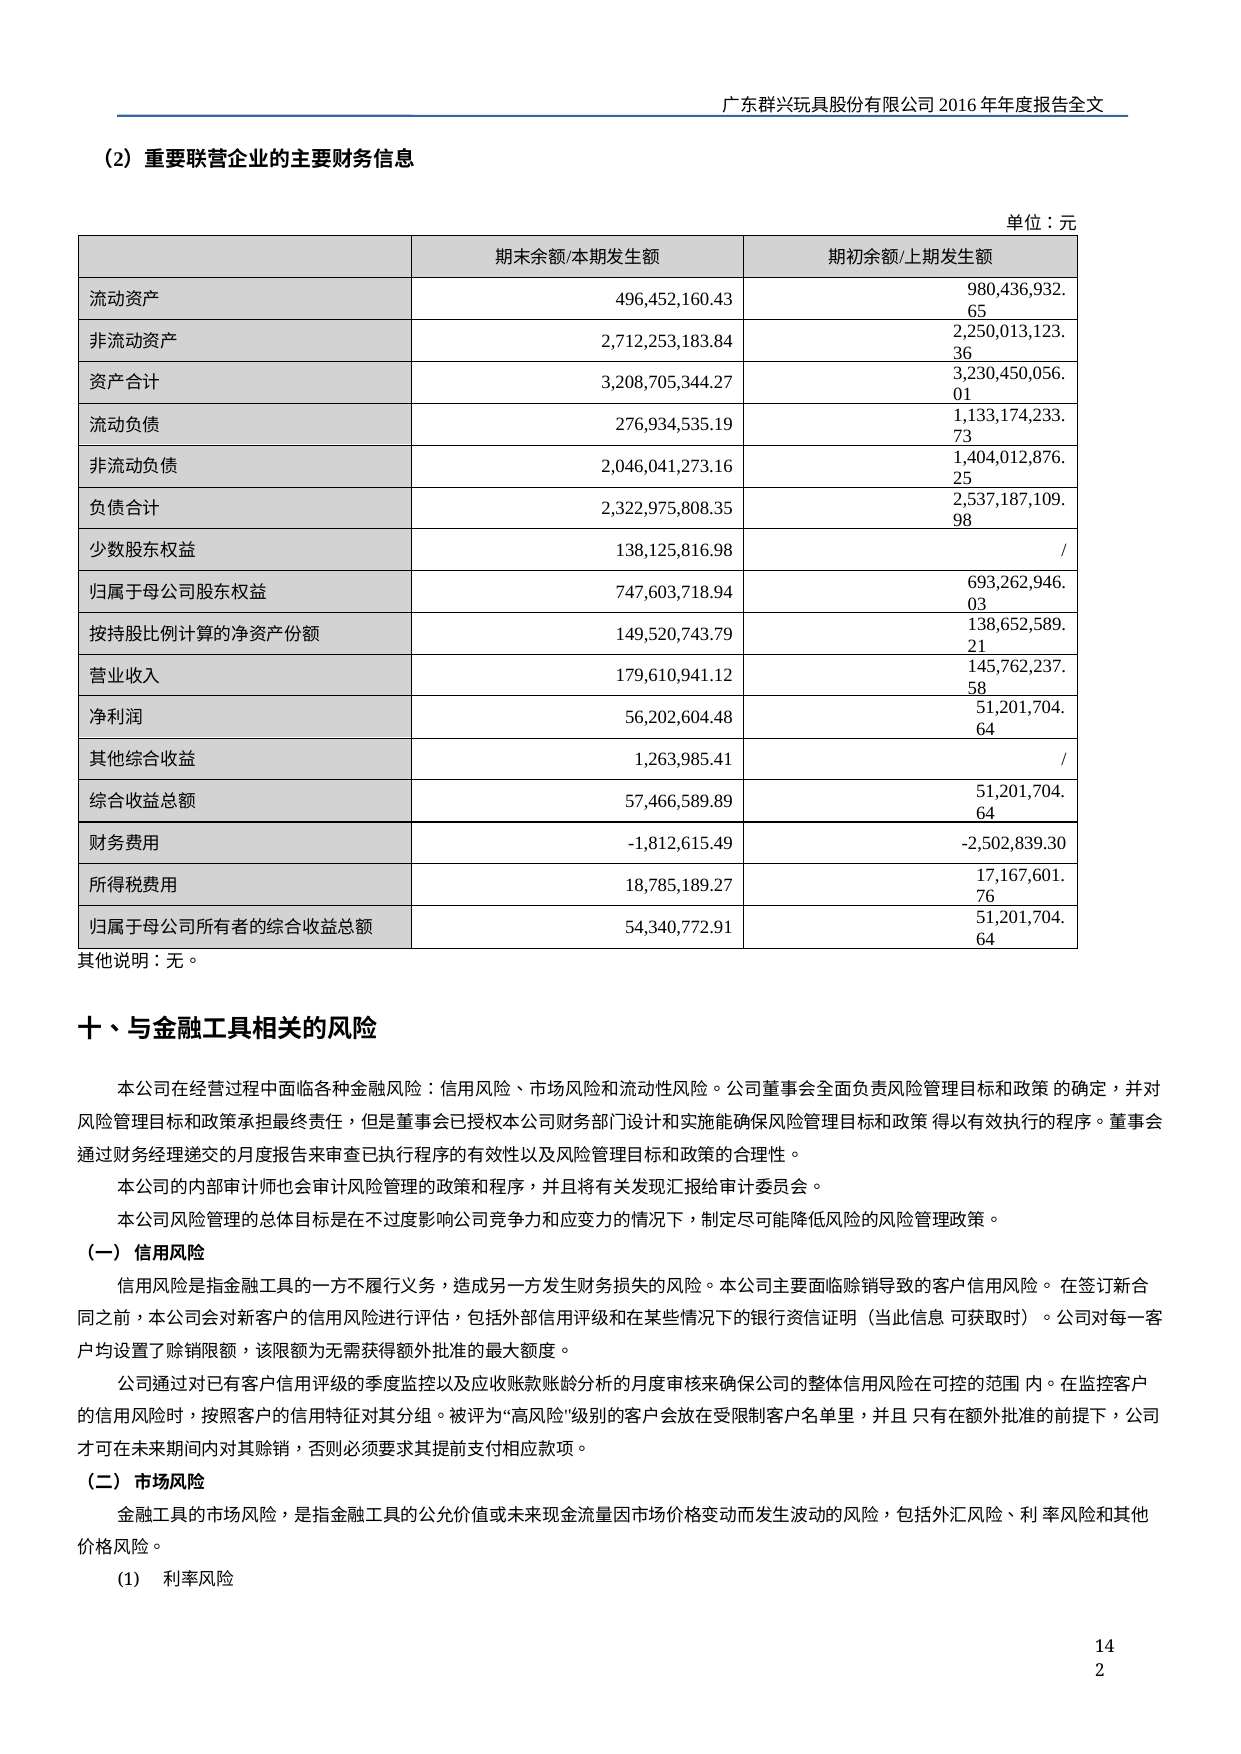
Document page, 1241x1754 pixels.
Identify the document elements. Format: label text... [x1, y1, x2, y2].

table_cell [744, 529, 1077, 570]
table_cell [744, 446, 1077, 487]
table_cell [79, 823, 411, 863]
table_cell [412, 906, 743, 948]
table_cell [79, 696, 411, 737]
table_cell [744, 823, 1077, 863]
text 本公司的内部审计师也会审计风险管理的政策和程序，并且将有关发现汇报给审计委员会。 [78, 1168, 1166, 1200]
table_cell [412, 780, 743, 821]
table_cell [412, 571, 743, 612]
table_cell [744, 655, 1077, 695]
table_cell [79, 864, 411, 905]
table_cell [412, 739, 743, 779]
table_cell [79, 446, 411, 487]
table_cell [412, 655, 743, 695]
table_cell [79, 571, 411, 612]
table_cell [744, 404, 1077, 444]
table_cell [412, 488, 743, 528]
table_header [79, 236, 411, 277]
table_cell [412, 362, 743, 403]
text 单位：元 [1006, 211, 1166, 235]
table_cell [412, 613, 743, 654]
text 本公司风险管理的总体目标是在不过度影响公司竞争力和应变力的情况下，制定尽可能降低风险的风险管理政策。 [78, 1200, 1166, 1233]
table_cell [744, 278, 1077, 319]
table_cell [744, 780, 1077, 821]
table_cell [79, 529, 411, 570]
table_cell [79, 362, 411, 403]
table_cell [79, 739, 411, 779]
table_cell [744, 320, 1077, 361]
text 本公司在经营过程中面临各种金融风险：信用风险、市场风险和流动性风险。公司董事会全面负责风险管理目标和政策 的确定，并对风险管理目标和政策承担最终责任，但是董事会已授权本公司财务部门设计和实施能确保风险管理目标和政策 得以有效执行的程序。董事会通过财务经理递交的月度报告来审查已执行程序的有效性以及风险管理目标和政策的合理性。 [78, 1069, 1166, 1168]
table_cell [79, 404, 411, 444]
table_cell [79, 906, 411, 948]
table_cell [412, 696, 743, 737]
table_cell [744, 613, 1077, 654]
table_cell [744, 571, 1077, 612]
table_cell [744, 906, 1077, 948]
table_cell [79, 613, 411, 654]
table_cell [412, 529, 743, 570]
text 十、与金融工具相关的风险 [78, 1011, 1166, 1044]
text （二） 市场风险 [78, 1462, 1166, 1495]
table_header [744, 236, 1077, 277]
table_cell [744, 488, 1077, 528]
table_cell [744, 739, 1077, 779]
text 金融工具的市场风险，是指金融工具的公允价值或未来现金流量因市场价格变动而发生波动的风险，包括外汇风险、利 率风险和其他价格风险。 [78, 1495, 1166, 1560]
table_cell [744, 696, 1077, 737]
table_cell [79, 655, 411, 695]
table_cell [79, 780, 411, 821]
list 利率风险 [78, 1560, 1166, 1592]
text 其他说明：无。 [78, 949, 1166, 973]
text 公司通过对已有客户信用评级的季度监控以及应收账款账龄分析的月度审核来确保公司的整体信用风险在可控的范围 内。在监控客户的信用风险时，按照客户的信用特征对其分组。被评为“高风险''级别的客户会放在受限制客户名单里，并且 只有在额外批准的前提下，公司才可在未来期间内对其赊销，否则必须要求其提前支付相应款项。 [78, 1364, 1166, 1462]
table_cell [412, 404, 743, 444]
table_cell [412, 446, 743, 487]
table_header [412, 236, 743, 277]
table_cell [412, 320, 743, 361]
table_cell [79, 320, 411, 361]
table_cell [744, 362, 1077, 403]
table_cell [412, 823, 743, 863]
text （一） 信用风险 [78, 1233, 1166, 1266]
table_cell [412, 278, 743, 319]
text （2）重要联营企业的主要财务信息 [78, 144, 1166, 173]
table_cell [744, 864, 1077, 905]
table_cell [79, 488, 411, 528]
text 信用风险是指金融工具的一方不履行义务，造成另一方发生财务损失的风险。本公司主要面临赊销导致的客户信用风险。 在签订新合同之前，本公司会对新客户的信用风险进行评估，包括外部信用评级和在某些情况下的银行资信证明（当此信息 可获取时）。公司对每一客户均设置了赊销限额，该限额为无需获得额外批准的最大额度。 [78, 1266, 1166, 1364]
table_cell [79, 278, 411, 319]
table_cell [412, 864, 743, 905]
